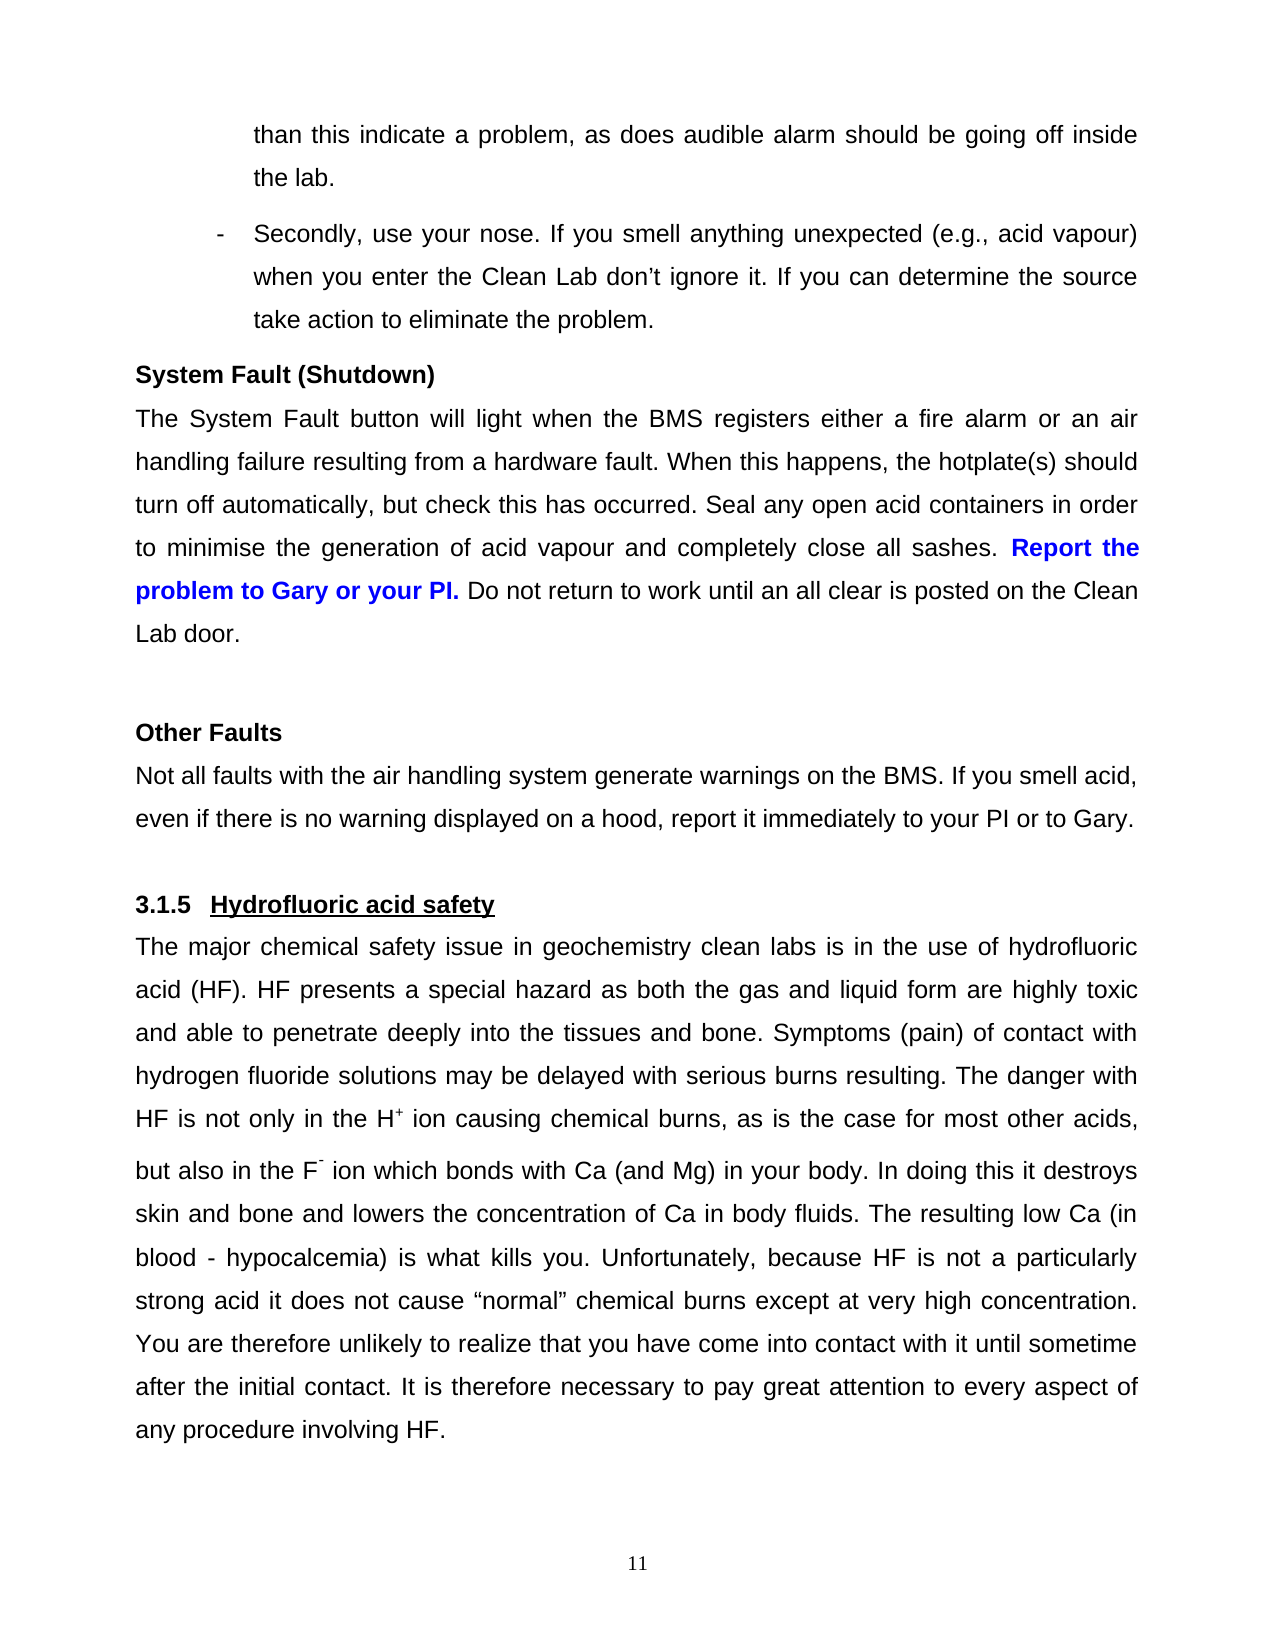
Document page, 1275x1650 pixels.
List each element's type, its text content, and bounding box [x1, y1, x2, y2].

text System Fault (Shutdown) [135, 361, 1140, 389]
subtitle Hydrofluoric acid safety [135, 891, 1140, 919]
list Secondly, use your nose. If you smell anything unexpected (e.g., acid vapour) when you enter the Clean Lab don’t ignore it. If you can determine the source take action to eliminate the problem. [216, 219, 1140, 334]
text The System Fault button will light when the BMS registers either a fire alarm or an air handling failure resulting from a hardware fault. When this happens, the hotplate(s) should turn off automatically, but check this has occurred. Seal any open acid containers in order to minimise the generation of acid vapour and completely close all sashes. Report the problem to Gary or your PI. Do not return to work until an all clear is posted on the Clean Lab door. [135, 404, 1140, 648]
text Other Faults [135, 718, 1140, 747]
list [216, 120, 1140, 192]
text Not all faults with the air handling system generate warnings on the BMS. If you smell acid, even if there is no warning displayed on a hood, report it immediately to your PI or to Gary. [135, 761, 1140, 833]
text The major chemical safety issue in geochemistry clean labs is in the use of hydrofluoric acid (HF). HF presents a special hazard as both the gas and liquid form are highly toxic and able to penetrate deeply into the tissues and bone. Symptoms (pain) of contact with hydrogen fluoride solutions may be delayed with serious burns resulting. The danger with HF is not only in the H+ ion causing chemical burns, as is the case for most other acids, but also in the F- ion which bonds with Ca (and Mg) in your body. In doing this it destroys skin and bone and lowers the concentration of Ca in body fluids. The resulting low Ca (in blood - hypocalcemia) is what kills you. Unfortunately, because HF is not a particularly strong acid it does not cause “normal” chemical burns except at very high concentration. You are therefore unlikely to realize that you have come into contact with it until sometime after the initial contact. It is therefore necessary to pay great attention to every aspect of any procedure involving HF. [135, 932, 1140, 1444]
